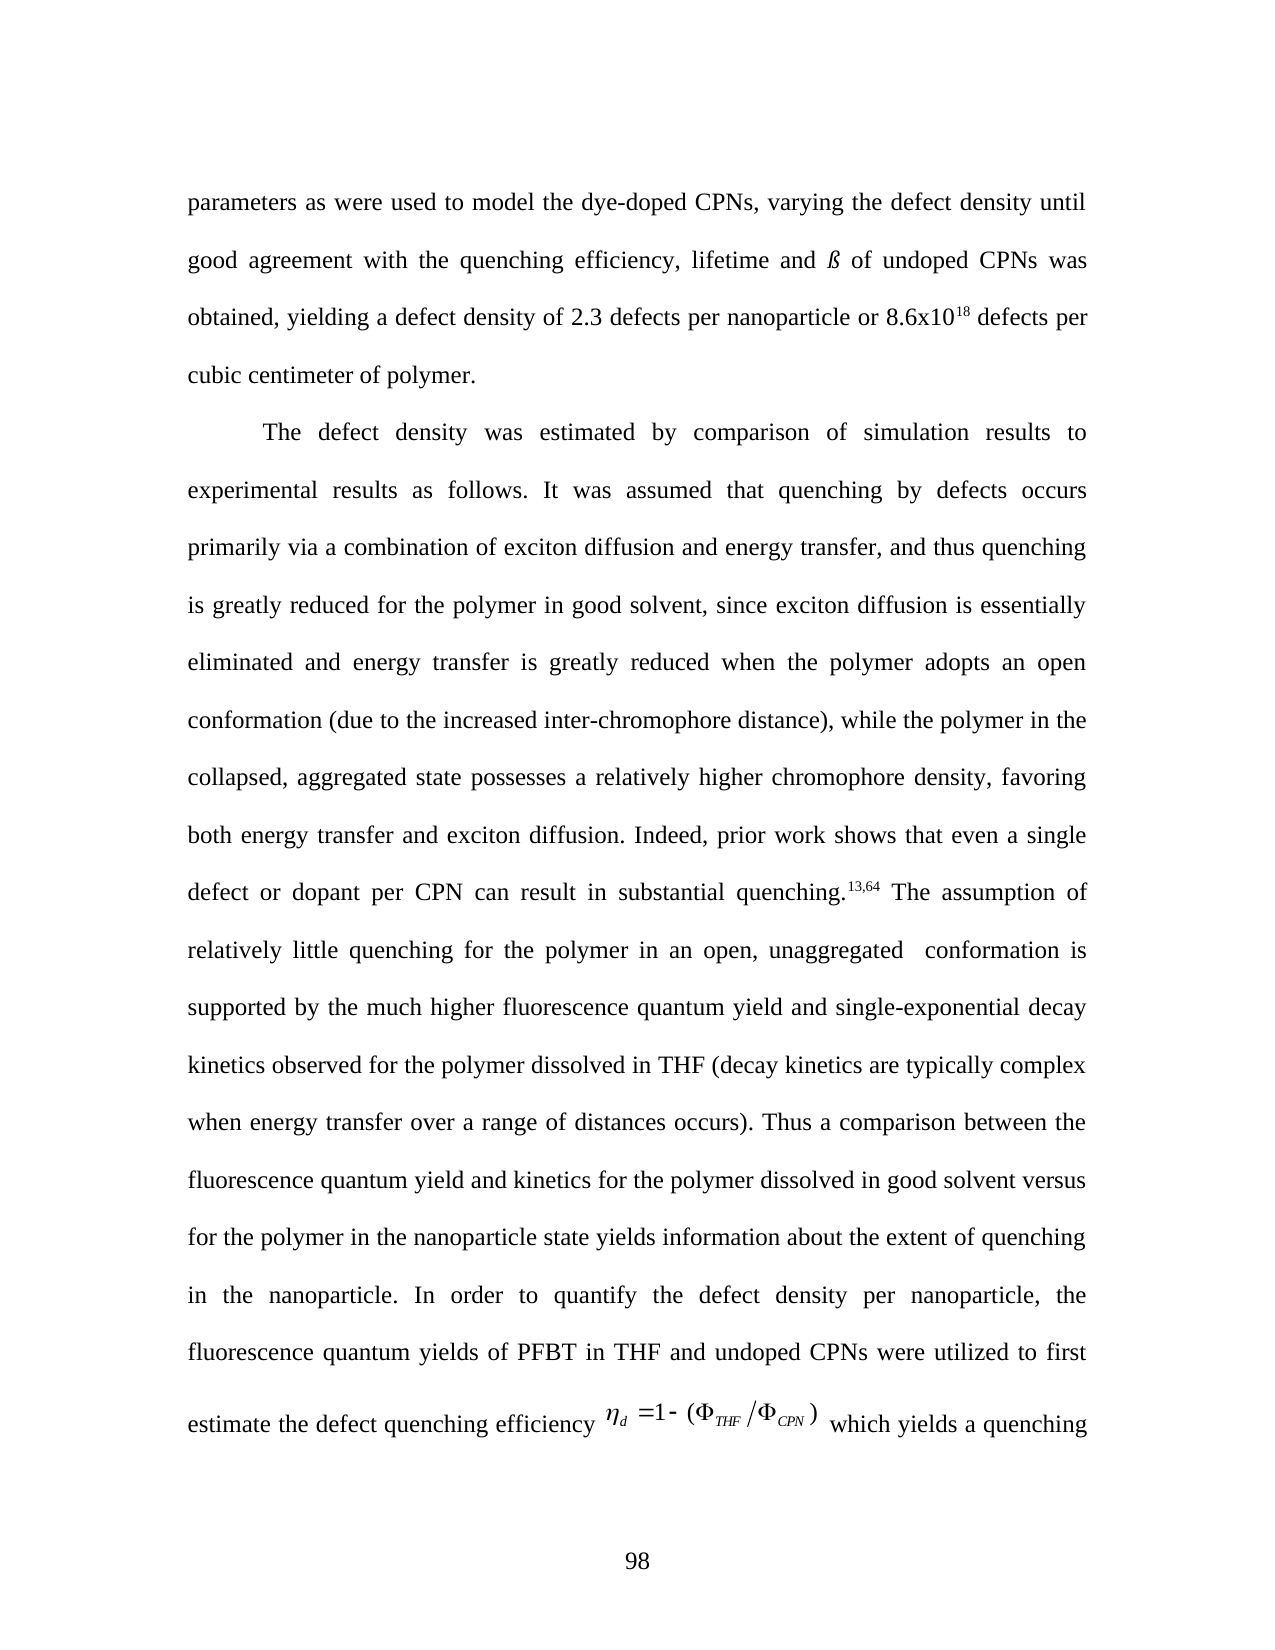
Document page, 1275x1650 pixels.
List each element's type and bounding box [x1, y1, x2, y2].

text [187, 417, 1087, 1438]
text [187, 187, 1087, 389]
